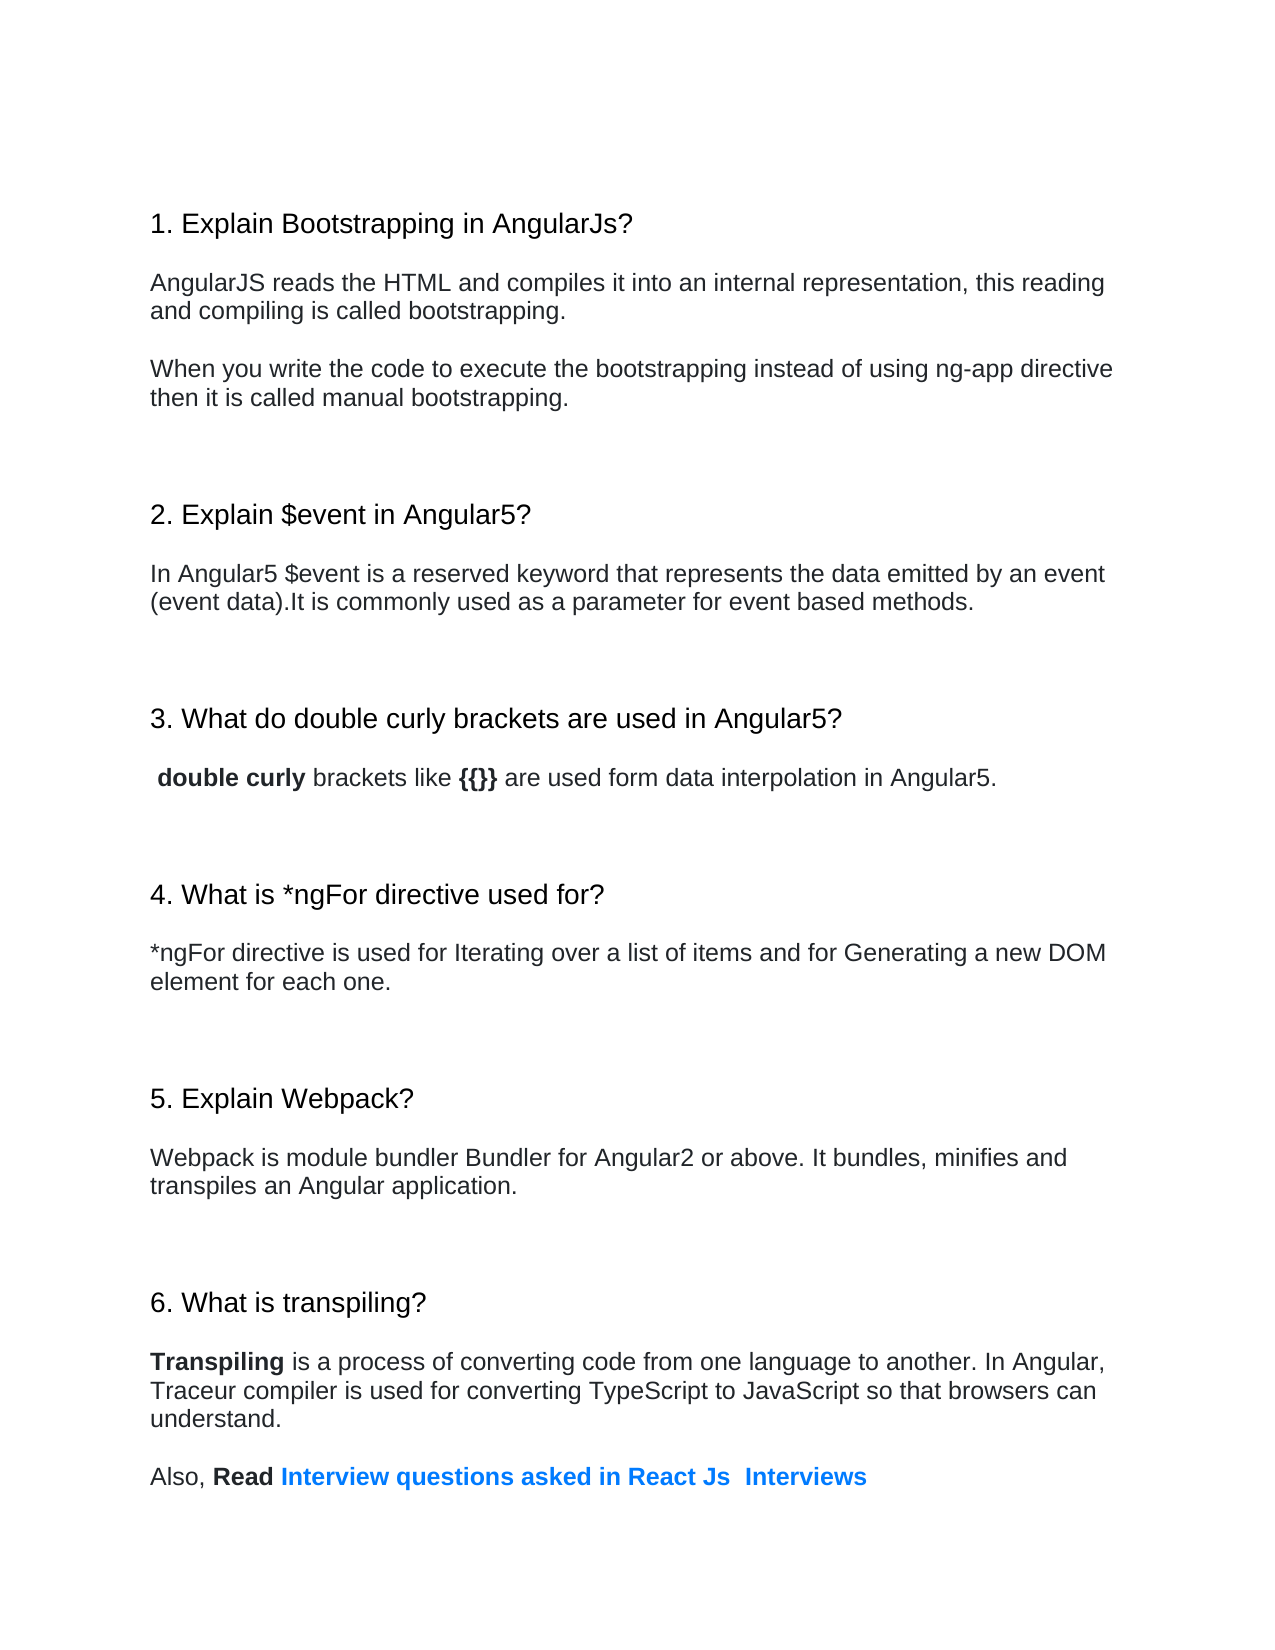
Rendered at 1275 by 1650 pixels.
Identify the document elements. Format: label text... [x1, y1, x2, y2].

text 4. What is *ngFor directive used for? [150, 878, 1125, 910]
text Webpack is module bundler Bundler for Angular2 or above. It bundles, minifies and transpiles an Angular application. [150, 1143, 1125, 1200]
text 2. Explain $event in Angular5? [150, 498, 1125, 531]
text Transpiling is a process of converting code from one language to another. In Angular, Traceur compiler is used for converting TypeScript to JavaScript so that browsers can understand. [150, 1347, 1125, 1433]
text 1. Explain Bootstrapping in AngularJs? [150, 207, 1125, 239]
text double curly brackets like {{}} are used form data interpolation in Angular5. [150, 763, 1125, 792]
text *ngFor directive is used for Iterating over a list of items and for Generating a new DOM element for each one. [150, 938, 1125, 996]
text 5. Explain Webpack? [150, 1082, 1125, 1114]
text AngularJS reads the HTML and compiles it into an internal representation, this reading and compiling is called bootstrapping. [150, 268, 1125, 325]
text 3. What do double curly brackets are used in Angular5? [150, 702, 1125, 735]
text When you write the code to execute the bootstrapping instead of using ng-app directive then it is called manual bootstrapping. [150, 354, 1125, 412]
text 6. What is transpiling? [150, 1286, 1125, 1319]
text Also, Read Interview questions asked in React Js Interviews [150, 1462, 1125, 1491]
text In Angular5 $event is a reserved keyword that represents the data emitted by an event (event data).It is commonly used as a parameter for event based methods. [150, 558, 1125, 616]
